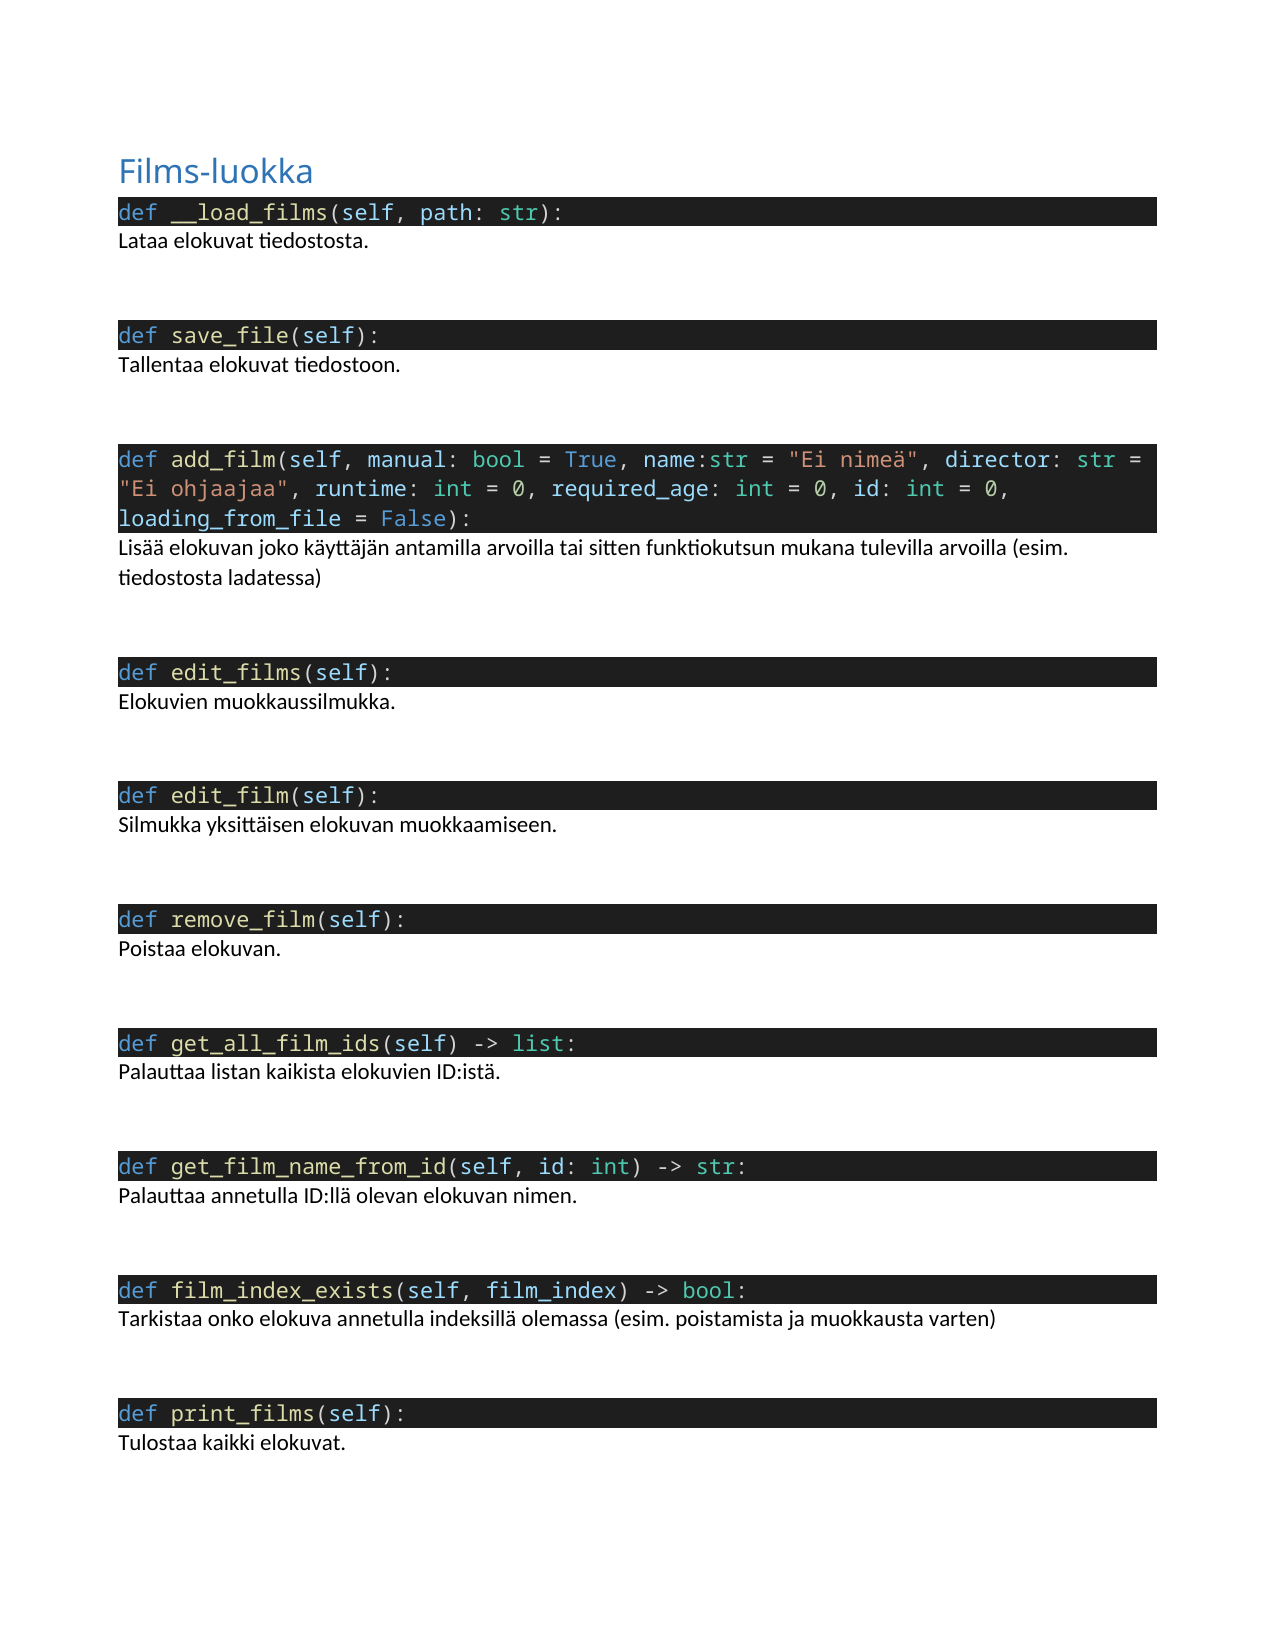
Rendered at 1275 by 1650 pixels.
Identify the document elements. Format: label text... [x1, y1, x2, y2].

subtitle Films-luokka [118, 148, 1157, 193]
text def get_film_name_from_id(self, id: int) -> str: [118, 1151, 1157, 1181]
text def remove_film(self): [118, 904, 1157, 934]
text def edit_film(self): [118, 781, 1157, 810]
text Tallentaa elokuvat tiedostoon. [118, 350, 1157, 378]
text Tarkistaa onko elokuva annetulla indeksillä olemassa (esim. poistamista ja muokkausta varten) [118, 1304, 1157, 1332]
text def add_film(self, manual: bool = True, name:str = "Ei nimeä", director: str = "Ei ohjaajaa", runtime: int = 0, required_age: int = 0, id: int = 0, loading_from_file = False): [118, 444, 1157, 533]
text def edit_films(self): [118, 657, 1157, 687]
text Poistaa elokuvan. [118, 934, 1157, 962]
text def __load_films(self, path: str): [118, 197, 1157, 226]
text Elokuvien muokkaussilmukka. [118, 687, 1157, 715]
text Lataa elokuvat tiedostosta. [118, 226, 1157, 254]
text def get_all_film_ids(self) -> list: [118, 1028, 1157, 1057]
text Tulostaa kaikki elokuvat. [118, 1428, 1157, 1456]
text def save_file(self): [118, 320, 1157, 350]
text def film_index_exists(self, film_index) -> bool: [118, 1275, 1157, 1304]
text Palauttaa annetulla ID:llä olevan elokuvan nimen. [118, 1181, 1157, 1209]
text def print_films(self): [118, 1398, 1157, 1428]
text Lisää elokuvan joko käyttäjän antamilla arvoilla tai sitten funktiokutsun mukana tulevilla arvoilla (esim. tiedostosta ladatessa) [118, 533, 1157, 591]
text Palauttaa listan kaikista elokuvien ID:istä. [118, 1057, 1157, 1085]
text Silmukka yksittäisen elokuvan muokkaamiseen. [118, 810, 1157, 838]
